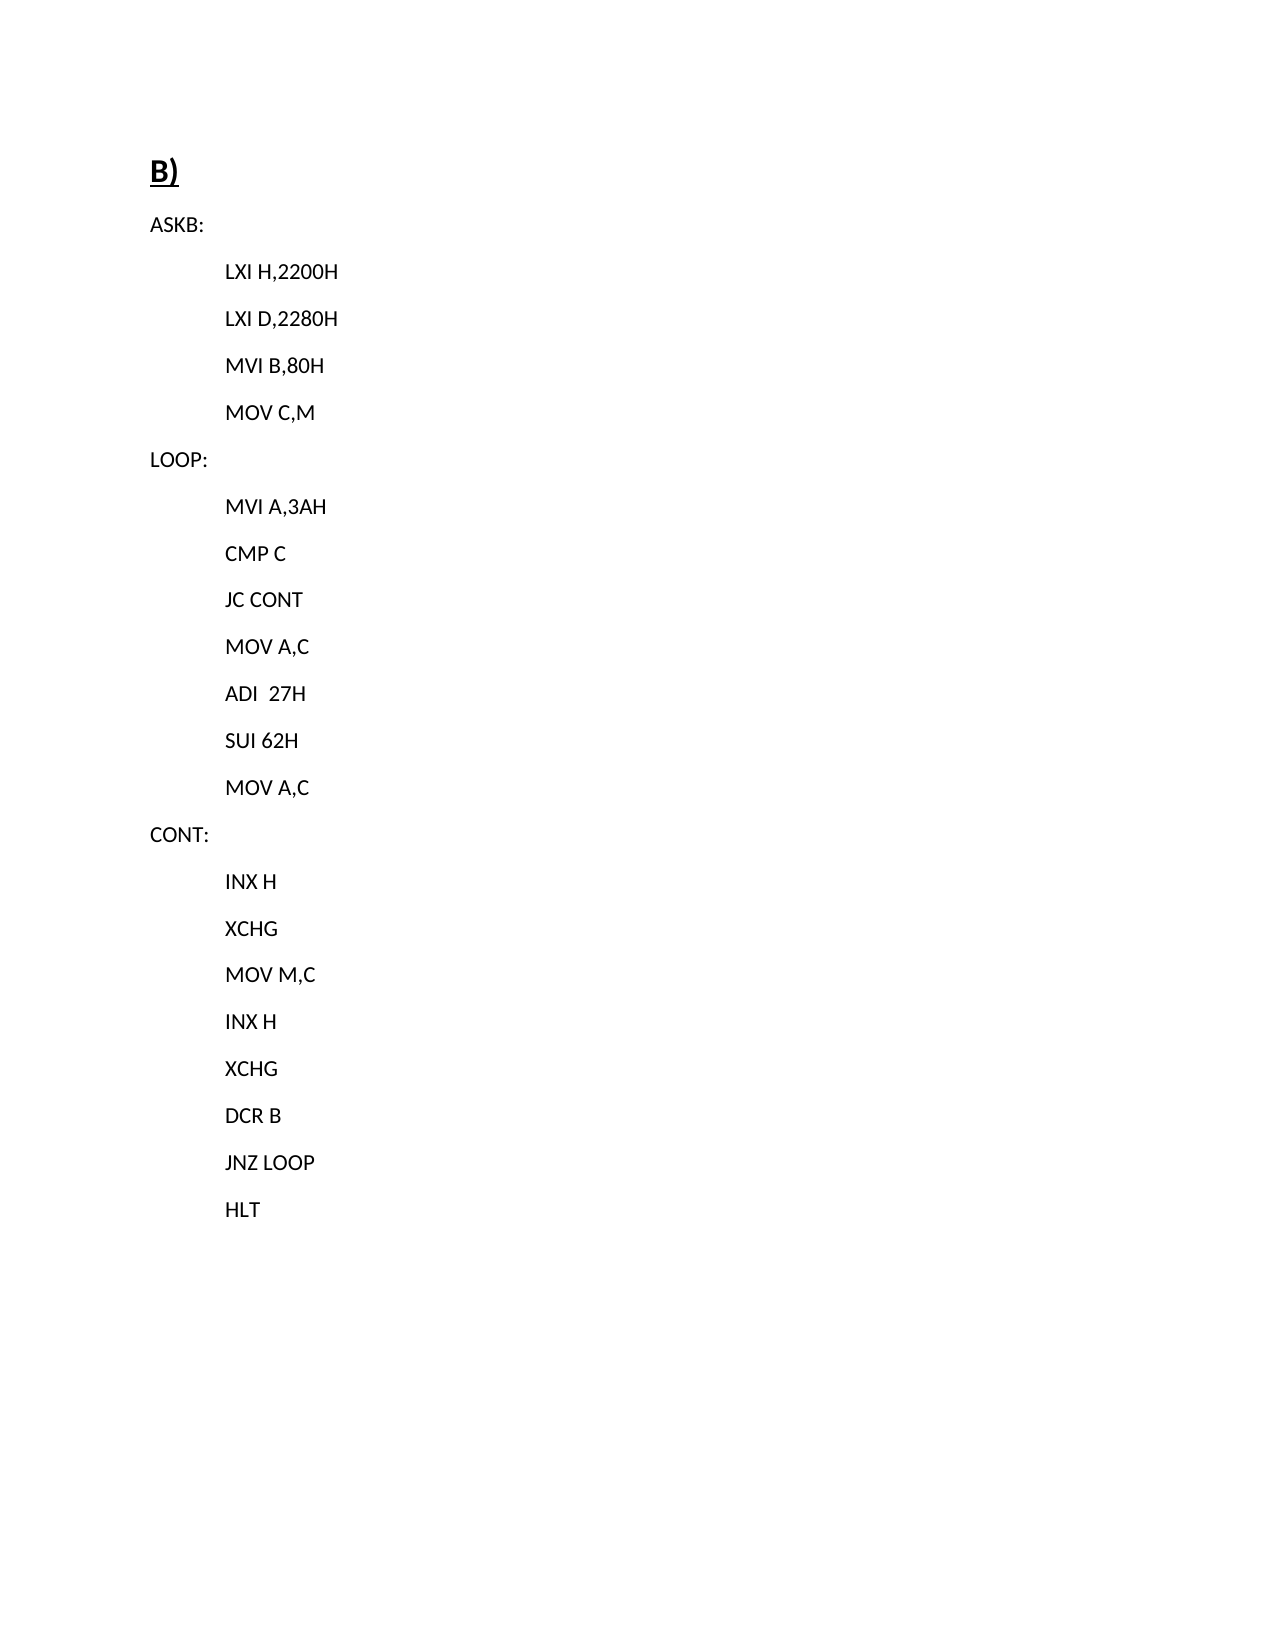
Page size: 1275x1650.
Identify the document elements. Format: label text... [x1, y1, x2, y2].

text MOV C,M [150, 398, 1125, 426]
text CMP C [150, 539, 1125, 567]
text HLT [150, 1195, 1125, 1223]
text ADI 27H [150, 679, 1125, 707]
text ASKB: [150, 211, 1125, 239]
text CONT: [150, 820, 1125, 848]
text MOV A,C [150, 632, 1125, 661]
text XCHG [150, 1054, 1125, 1082]
text Β) [150, 150, 1125, 191]
text INX H [150, 867, 1125, 895]
text MOV A,C [150, 773, 1125, 801]
text LXI H,2200H [150, 257, 1125, 286]
text DCR B [150, 1101, 1125, 1129]
text SUI 62H [150, 726, 1125, 754]
text LOOP: [150, 445, 1125, 473]
text JNZ LOOP [150, 1148, 1125, 1176]
text XCHG [150, 914, 1125, 942]
text LXI D,2280H [150, 304, 1125, 332]
text MVI B,80H [150, 351, 1125, 379]
text JC CONT [150, 586, 1125, 614]
text MOV M,C [150, 961, 1125, 989]
text MVI A,3AH [150, 492, 1125, 520]
text INX H [150, 1007, 1125, 1036]
